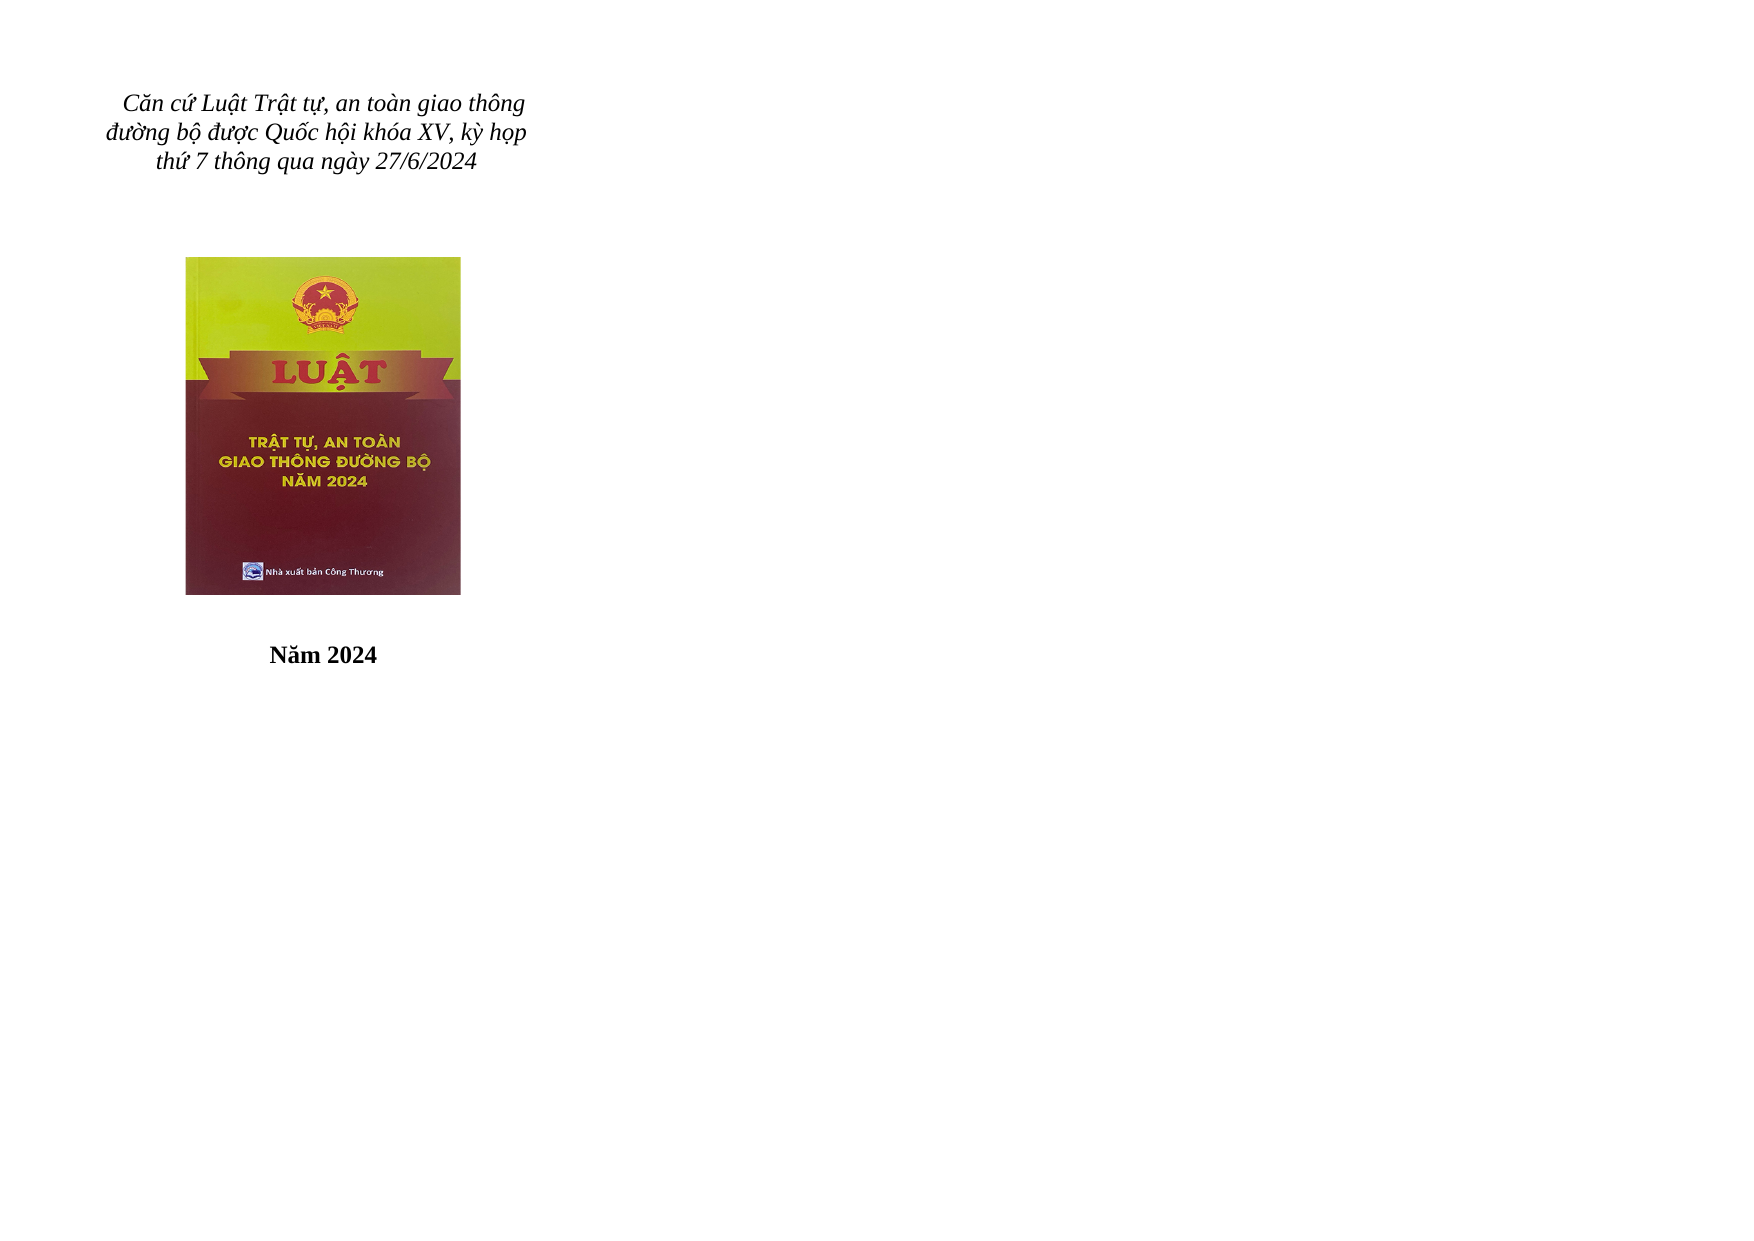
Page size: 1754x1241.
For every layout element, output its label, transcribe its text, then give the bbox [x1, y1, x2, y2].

text Căn cứ Luật Trật tự, an toàn giao thông đường bộ được Quốc hội khóa XV, kỳ họp thứ 7 thông qua ngày 27/6/2024 [88, 88, 546, 175]
text Năm 2024 [88, 640, 558, 669]
picture [185, 257, 461, 595]
